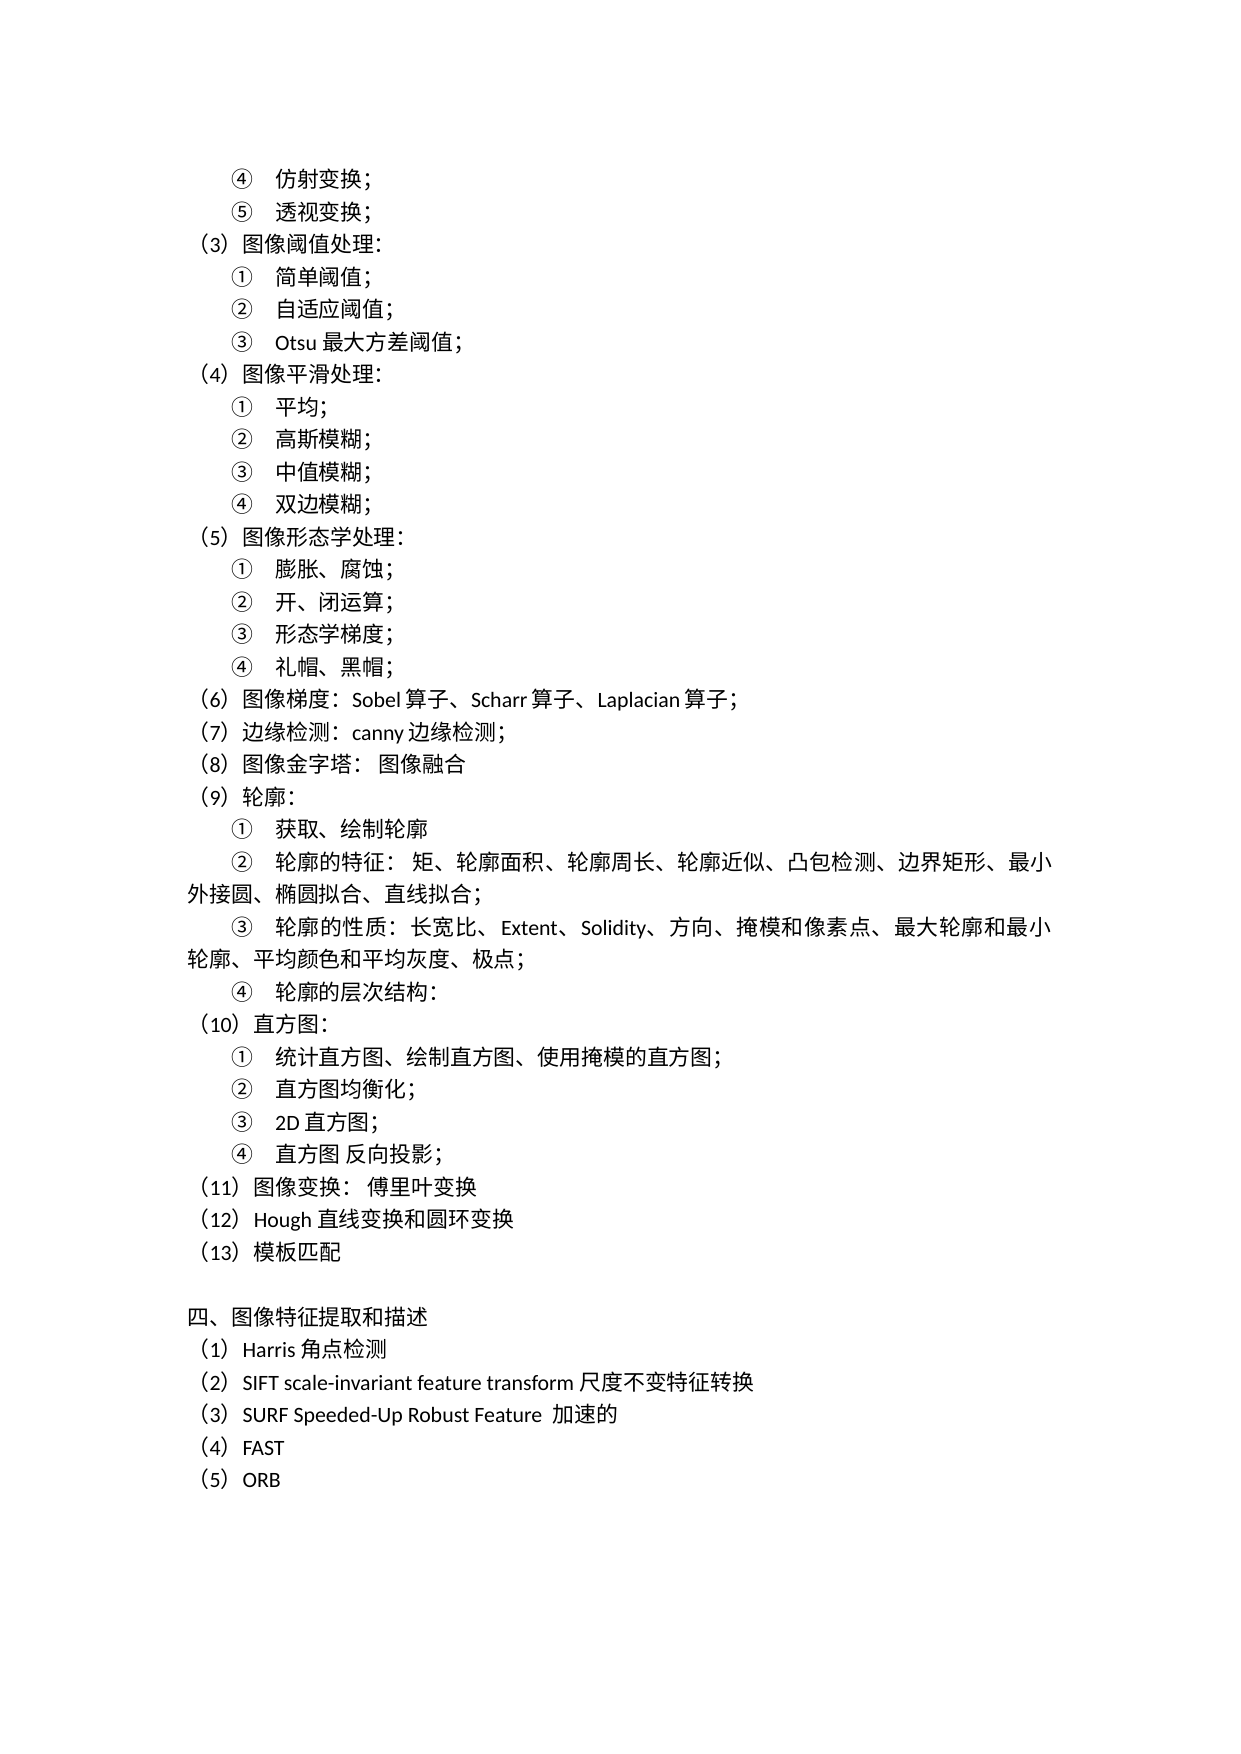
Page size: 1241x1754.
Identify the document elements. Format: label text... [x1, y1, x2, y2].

list 图像金字塔： 图像融合 [187, 747, 1053, 779]
list 仿射变换； [187, 162, 1053, 194]
list 图像梯度：Sobel算子、Scharr算子、Laplacian算子； [187, 682, 1053, 714]
list 自适应阈值； [187, 292, 1053, 324]
list Otsu 最大方差阈值； [187, 324, 1053, 357]
list Harris角点检测 [187, 1332, 1053, 1364]
list 获取、绘制轮廓 [187, 812, 1053, 844]
list 轮廓的层次结构： [187, 974, 1053, 1007]
list 统计直方图、绘制直方图、使用掩模的直方图； [187, 1039, 1053, 1072]
list 边缘检测：canny边缘检测； [187, 714, 1053, 747]
list 图像特征提取和描述 [187, 1299, 1053, 1332]
list FAST [187, 1429, 1053, 1462]
list 膨胀、腐蚀； [187, 552, 1053, 584]
list 直方图均衡化； [187, 1072, 1053, 1104]
list 直方图： [187, 1007, 1053, 1039]
list 开、闭运算； [187, 584, 1053, 617]
list 模板匹配 [187, 1234, 1053, 1267]
list 礼帽、黑帽； [187, 649, 1053, 682]
list Hough 直线变换和圆环变换 [187, 1202, 1053, 1234]
list 简单阈值； [187, 259, 1053, 292]
list 轮廓的特征： 矩、轮廓面积、轮廓周长、轮廓近似、凸包检测、边界矩形、最小外接圆、椭圆拟合、直线拟合； [187, 844, 1053, 909]
list 图像平滑处理： [187, 357, 1053, 389]
list ORB [187, 1462, 1053, 1494]
list 平均； [187, 389, 1053, 422]
list 轮廓： [187, 779, 1053, 812]
list 轮廓的性质：长宽比、Extent、Solidity、方向、掩模和像素点、最大轮廓和最小轮廓、平均颜色和平均灰度、极点； [187, 909, 1053, 974]
list 中值模糊； [187, 454, 1053, 487]
list SURF Speeded-Up Robust Feature 加速的 [187, 1397, 1053, 1429]
list 双边模糊； [187, 487, 1053, 519]
list 形态学梯度； [187, 617, 1053, 649]
list 2D直方图； [187, 1104, 1053, 1137]
list 直方图 反向投影； [187, 1137, 1053, 1169]
list SIFT scale-invariant feature transform 尺度不变特征转换 [187, 1364, 1053, 1397]
list 高斯模糊； [187, 422, 1053, 454]
list 透视变换； [187, 194, 1053, 227]
list 图像变换： 傅里叶变换 [187, 1169, 1053, 1202]
list 图像形态学处理： [187, 519, 1053, 552]
list 图像阈值处理： [187, 227, 1053, 259]
